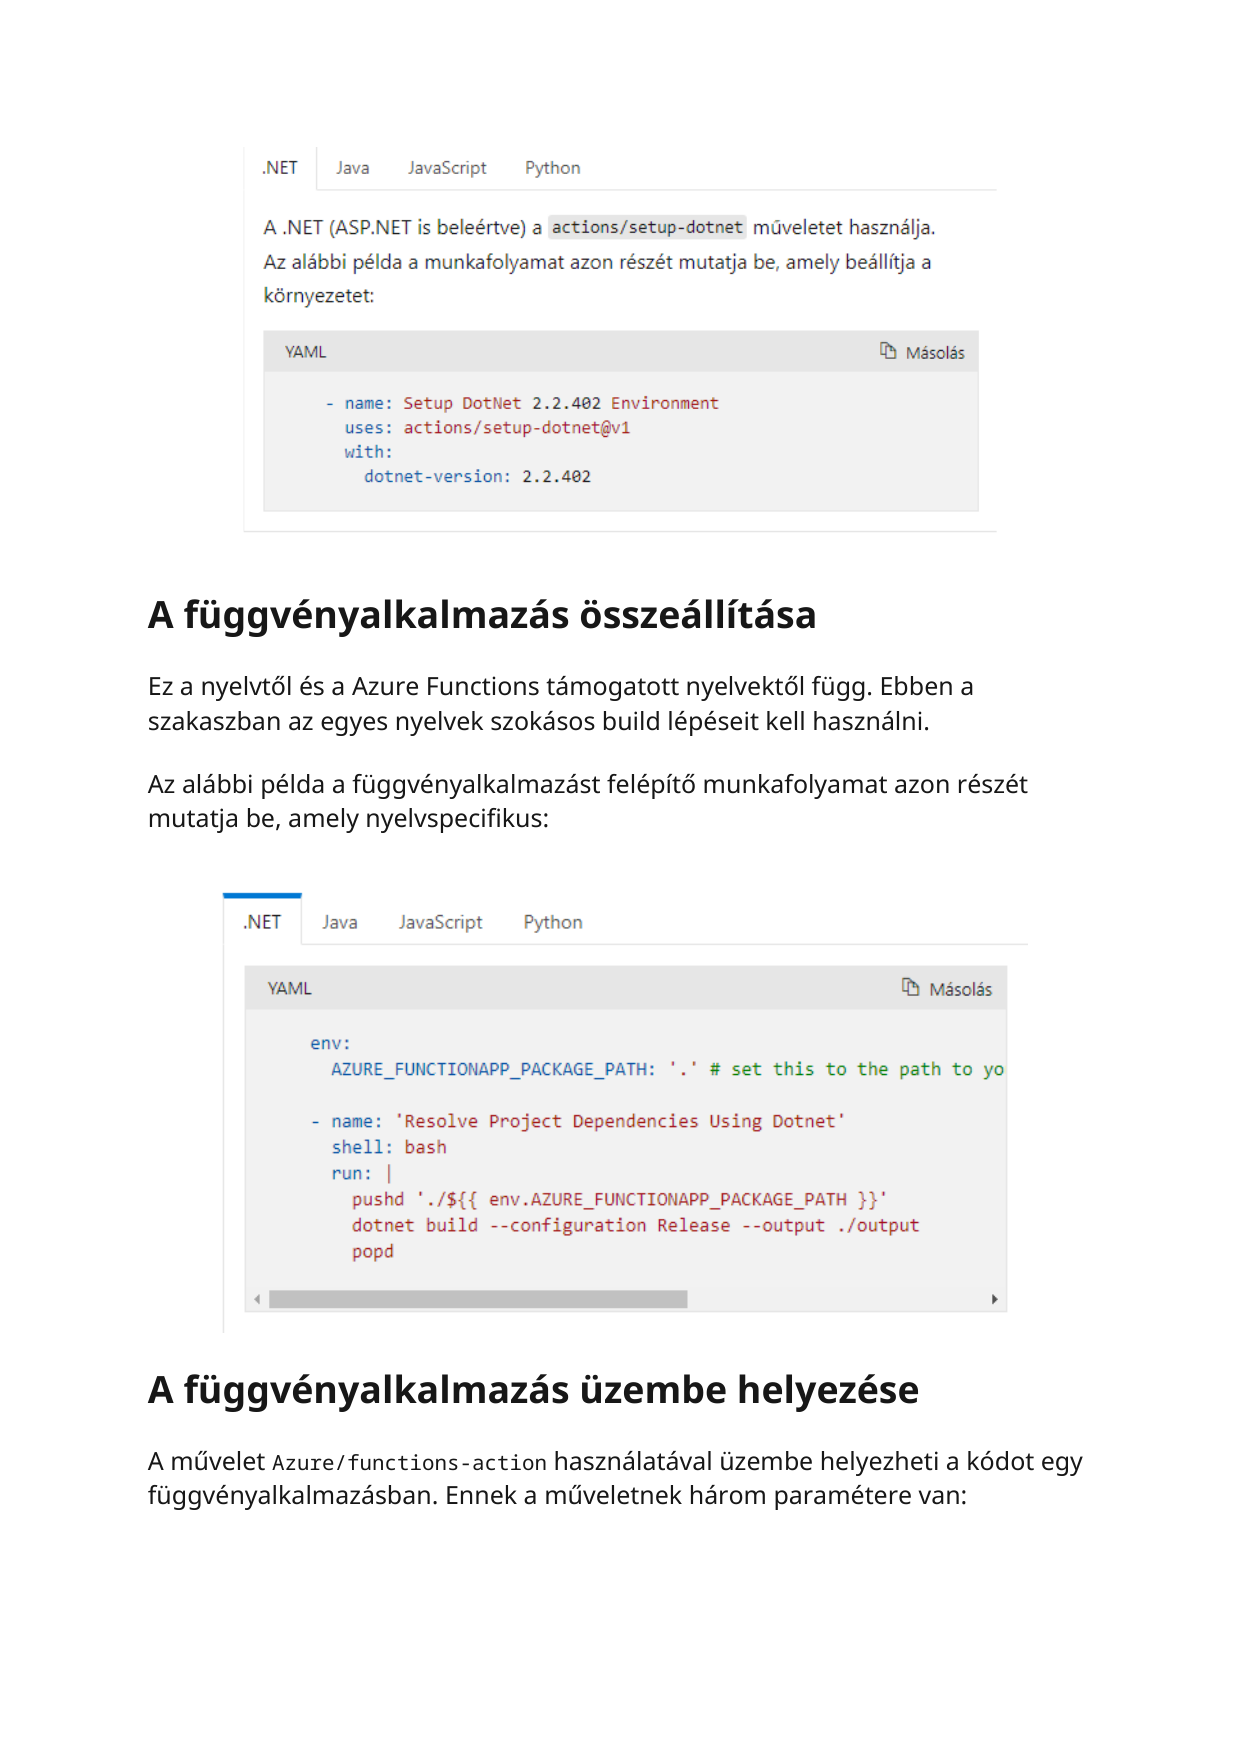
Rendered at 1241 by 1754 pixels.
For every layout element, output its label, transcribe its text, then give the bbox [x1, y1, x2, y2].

picture [212, 863, 1028, 1333]
subtitle A függvényalkalmazás összeállítása [148, 589, 1093, 640]
subtitle A függvényalkalmazás üzembe helyezése [148, 1364, 1093, 1415]
text Ez a nyelvtől és a Azure Functions támogatott nyelvektől függ. Ebben a szakaszban az egyes nyelvek szokásos build lépéseit kell használni. [148, 669, 1093, 737]
text A művelet Azure/functions-action használatával üzembe helyezheti a kódot egy függvényalkalmazásban. Ennek a műveletnek három paramétere van: [148, 1444, 1093, 1512]
picture [243, 147, 997, 558]
text Az alábbi példa a függvényalkalmazást felépítő munkafolyamat azon részét mutatja be, amely nyelvspecifikus: [148, 766, 1093, 834]
